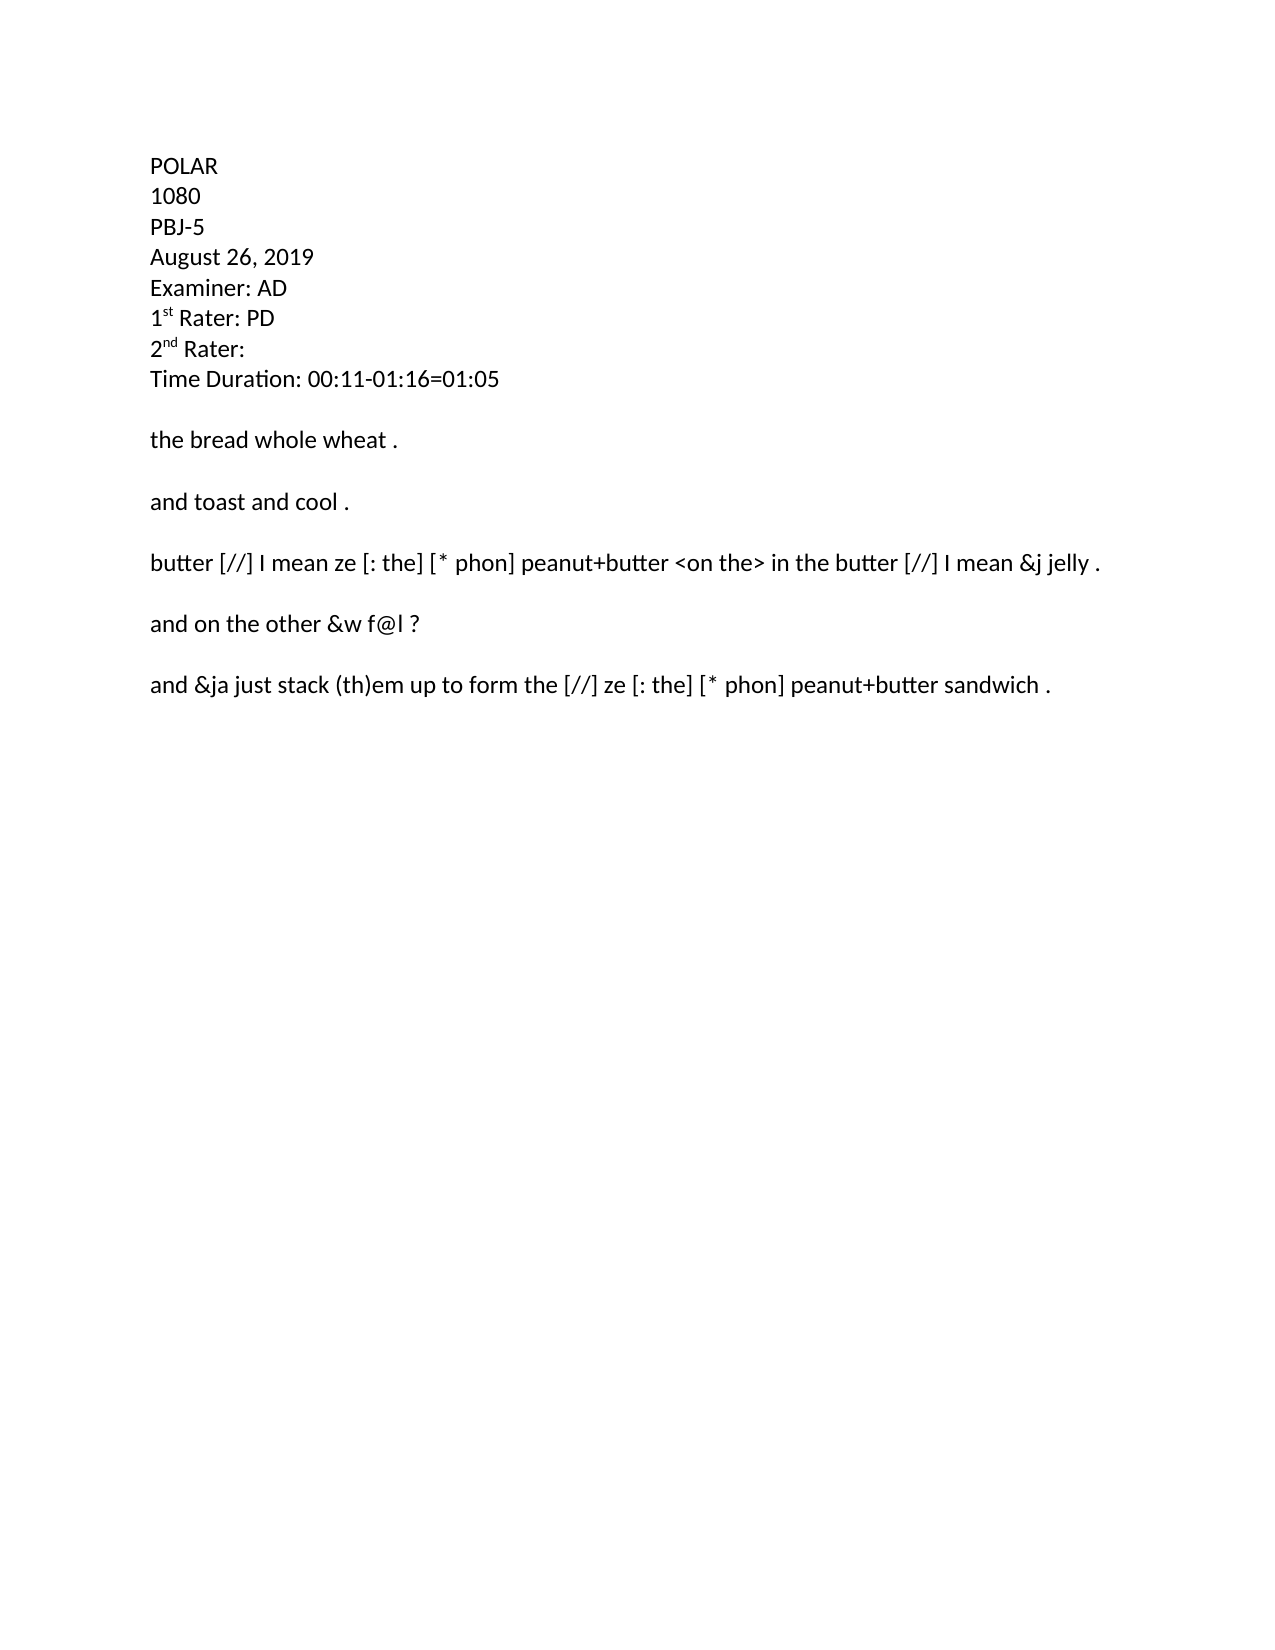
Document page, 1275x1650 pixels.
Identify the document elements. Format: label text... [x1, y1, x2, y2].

text 2nd Rater: [150, 333, 1125, 364]
text and on the other &w f@l ? [150, 608, 1125, 638]
text and &ja just stack (th)em up to form the [//] ze [: the] [* phon] peanut+butter sandwich . [150, 669, 1125, 699]
text the bread whole wheat . [150, 425, 1125, 455]
text 1080 [150, 181, 1125, 211]
text 1st Rater: PD [150, 303, 1125, 333]
text POLAR [150, 150, 1125, 181]
text Time Duration: 00:11-01:16=01:05 [150, 364, 1125, 394]
text butter [//] I mean ze [: the] [* phon] peanut+butter <on the> in the butter [//] I mean &j jelly . [150, 547, 1125, 577]
text August 26, 2019 [150, 242, 1125, 272]
text Examiner: AD [150, 272, 1125, 303]
text PBJ-5 [150, 211, 1125, 242]
text and toast and cool . [150, 486, 1125, 516]
